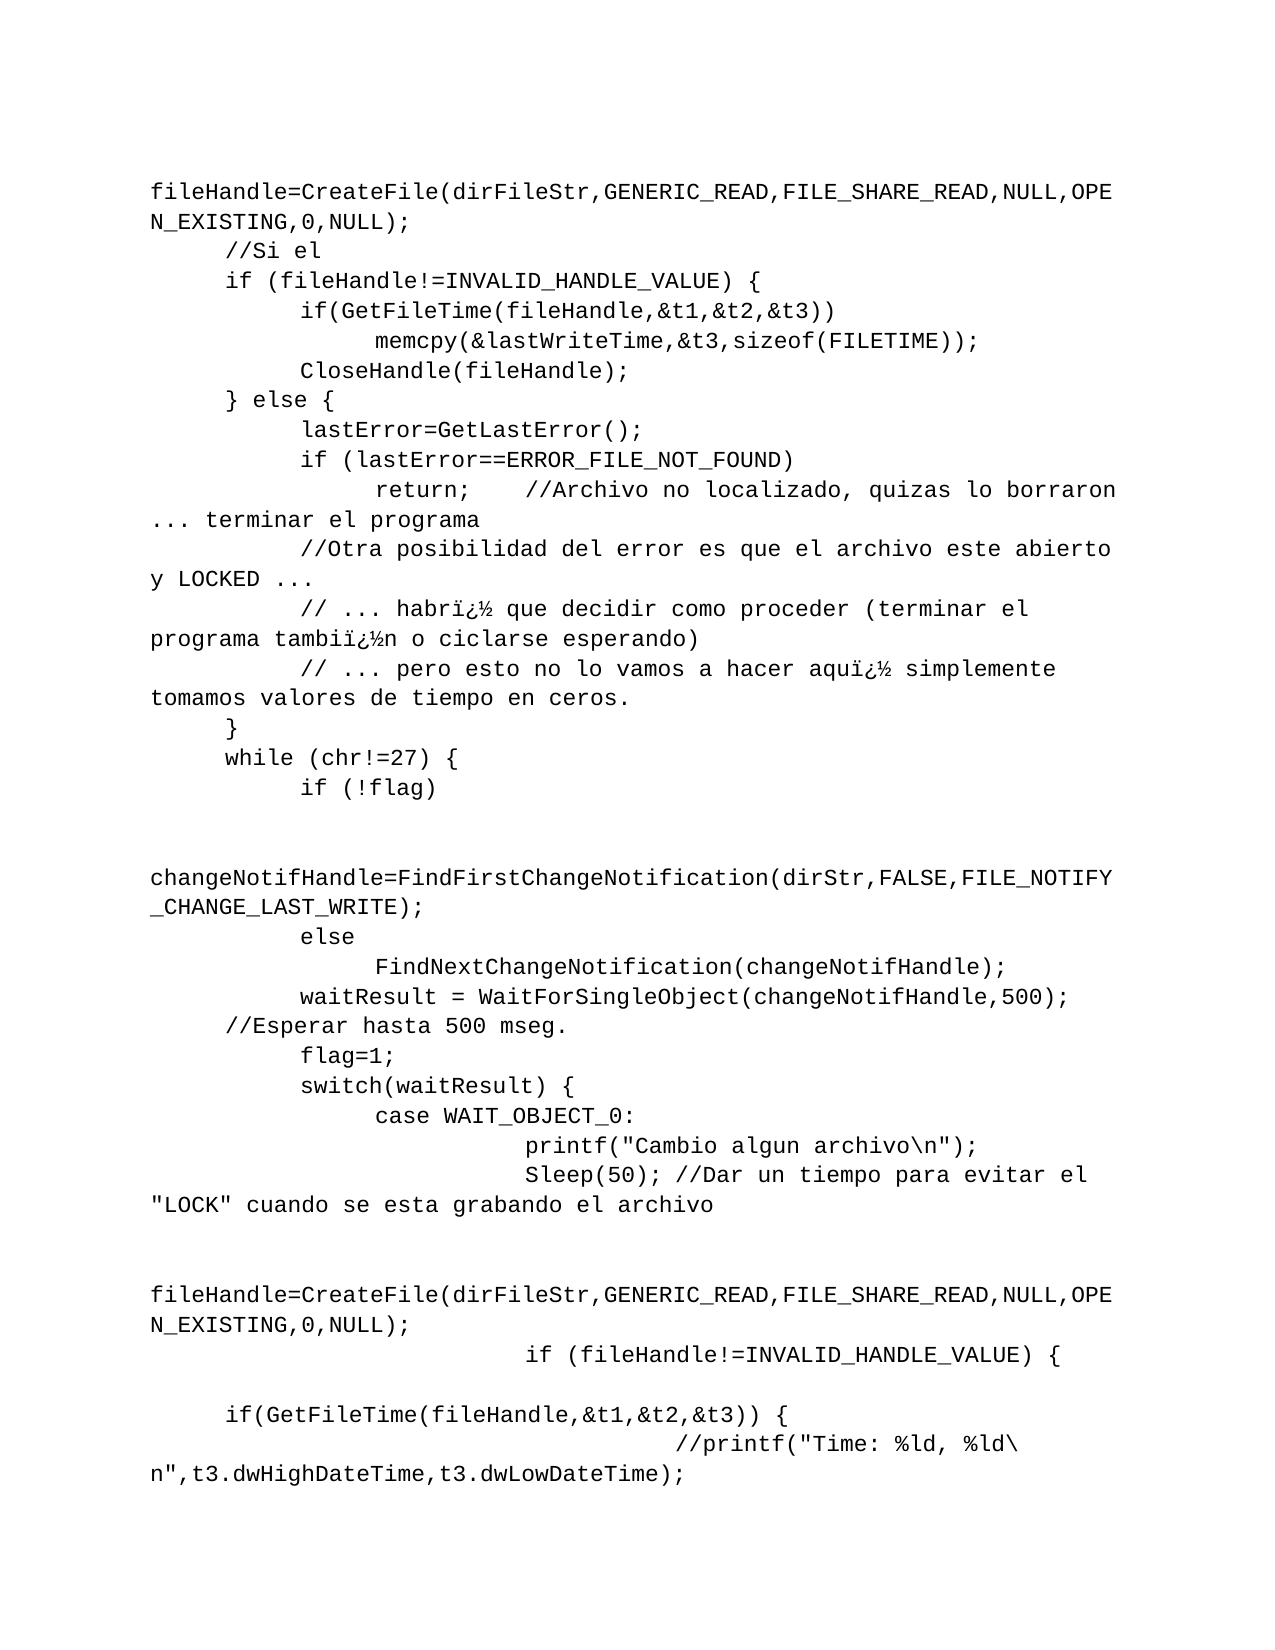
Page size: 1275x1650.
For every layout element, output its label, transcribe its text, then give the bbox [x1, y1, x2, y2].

text } [150, 716, 1125, 742]
text fileHandle=CreateFile(dirFileStr,GENERIC_READ,FILE_SHARE_READ,NULL,OPEN_EXISTING,0,NULL); [150, 1223, 1125, 1339]
text changeNotifHandle=FindFirstChangeNotification(dirStr,FALSE,FILE_NOTIFY_CHANGE_LAST_WRITE); [150, 806, 1125, 922]
text if(GetFileTime(fileHandle,&t1,&t2,&t3)) [150, 299, 1125, 325]
text lastError=GetLastError(); [150, 418, 1125, 444]
text Sleep(50); //Dar un tiempo para evitar el "LOCK" cuando se esta grabando el archivo [150, 1164, 1125, 1219]
text // ... pero esto no lo vamos a hacer aquï¿½ simplemente tomamos valores de tiempo en ceros. [150, 657, 1125, 713]
text else [150, 925, 1125, 951]
text printf("Cambio algun archivo\n"); [150, 1134, 1125, 1160]
text if(GetFileTime(fileHandle,&t1,&t2,&t3)) { [150, 1373, 1125, 1429]
text return; //Archivo no localizado, quizas lo borraron ... terminar el programa [150, 478, 1125, 534]
text //printf("Time: %ld, %ld\n",t3.dwHighDateTime,t3.dwLowDateTime); [150, 1433, 1125, 1488]
text //Si el [150, 240, 1125, 266]
text if (lastError==ERROR_FILE_NOT_FOUND) [150, 448, 1125, 474]
text switch(waitResult) { [150, 1074, 1125, 1100]
text if (!flag) [150, 776, 1125, 802]
text CloseHandle(fileHandle); [150, 359, 1125, 385]
text if (fileHandle!=INVALID_HANDLE_VALUE) { [150, 1343, 1125, 1369]
text memcpy(&lastWriteTime,&t3,sizeof(FILETIME)); [150, 329, 1125, 355]
text // ... habrï¿½ que decidir como proceder (terminar el programa tambiï¿½n o ciclarse esperando) [150, 597, 1125, 653]
text waitResult = WaitForSingleObject(changeNotifHandle,500); //Esperar hasta 500 mseg. [150, 985, 1125, 1041]
text } else { [150, 389, 1125, 415]
text //Otra posibilidad del error es que el archivo este abierto y LOCKED ... [150, 538, 1125, 593]
text case WAIT_OBJECT_0: [150, 1104, 1125, 1130]
text if (fileHandle!=INVALID_HANDLE_VALUE) { [150, 269, 1125, 296]
text while (chr!=27) { [150, 746, 1125, 772]
text FindNextChangeNotification(changeNotifHandle); [150, 955, 1125, 981]
text flag=1; [150, 1044, 1125, 1071]
text fileHandle=CreateFile(dirFileStr,GENERIC_READ,FILE_SHARE_READ,NULL,OPEN_EXISTING,0,NULL); [150, 150, 1125, 236]
